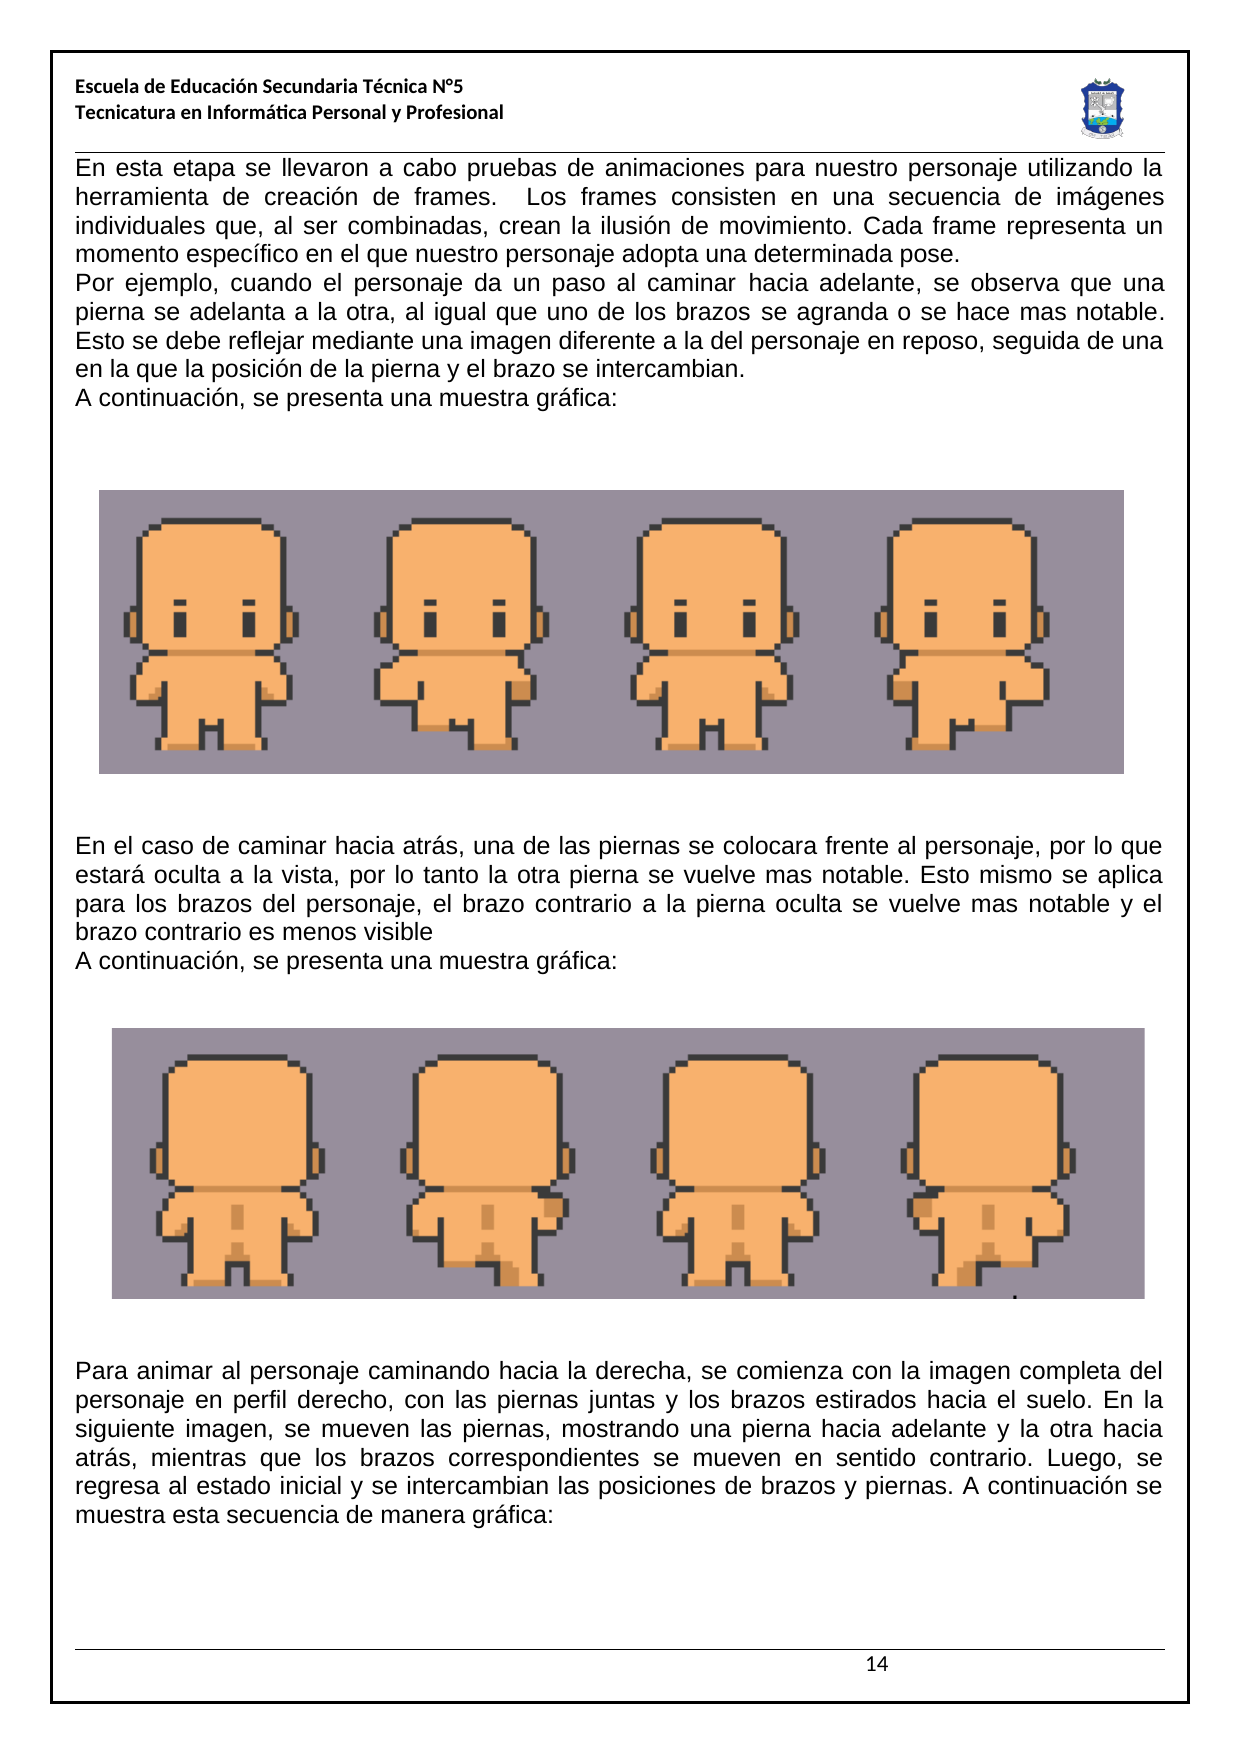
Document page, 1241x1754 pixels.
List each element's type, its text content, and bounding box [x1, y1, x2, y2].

picture [111, 1028, 1145, 1299]
list En el caso de caminar hacia atrás, una de las piernas se colocara frente al personaje, por lo que estará oculta a la vista, por lo tanto la otra pierna se vuelve mas notable. Esto mismo se aplica para los brazos del personaje, el brazo contrario a la pierna oculta se vuelve mas notable y el brazo contrario es menos visible [75, 831, 1165, 946]
list Por ejemplo, cuando el personaje da un paso al caminar hacia adelante, se observa que una pierna se adelanta a la otra, al igual que uno de los brazos se agranda o se hace mas notable. Esto se debe reflejar mediante una imagen diferente a la del personaje en reposo, seguida de una en la que la posición de la pierna y el brazo se intercambian. [75, 268, 1165, 383]
list En esta etapa se llevaron a cabo pruebas de animaciones para nuestro personaje utilizando la herramienta de creación de frames. Los frames consisten en una secuencia de imágenes individuales que, al ser combinadas, crean la ilusión de movimiento. Cada frame representa un momento específico en el que nuestro personaje adopta una determinada pose. [75, 153, 1165, 268]
list A continuación, se presenta una muestra gráfica: [75, 946, 1165, 975]
list Para animar al personaje caminando hacia la derecha, se comienza con la imagen completa del personaje en perfil derecho, con las piernas juntas y los brazos estirados hacia el suelo. En la siguiente imagen, se mueven las piernas, mostrando una pierna hacia adelante y la otra hacia atrás, mientras que los brazos correspondientes se mueven en sentido contrario. Luego, se regresa al estado inicial y se intercambian las posiciones de brazos y piernas. A continuación se muestra esta secuencia de manera gráfica: [75, 1356, 1165, 1529]
picture [1077, 77, 1128, 139]
list A continuación, se presenta una muestra gráfica: [75, 383, 1165, 412]
picture [99, 490, 1124, 774]
